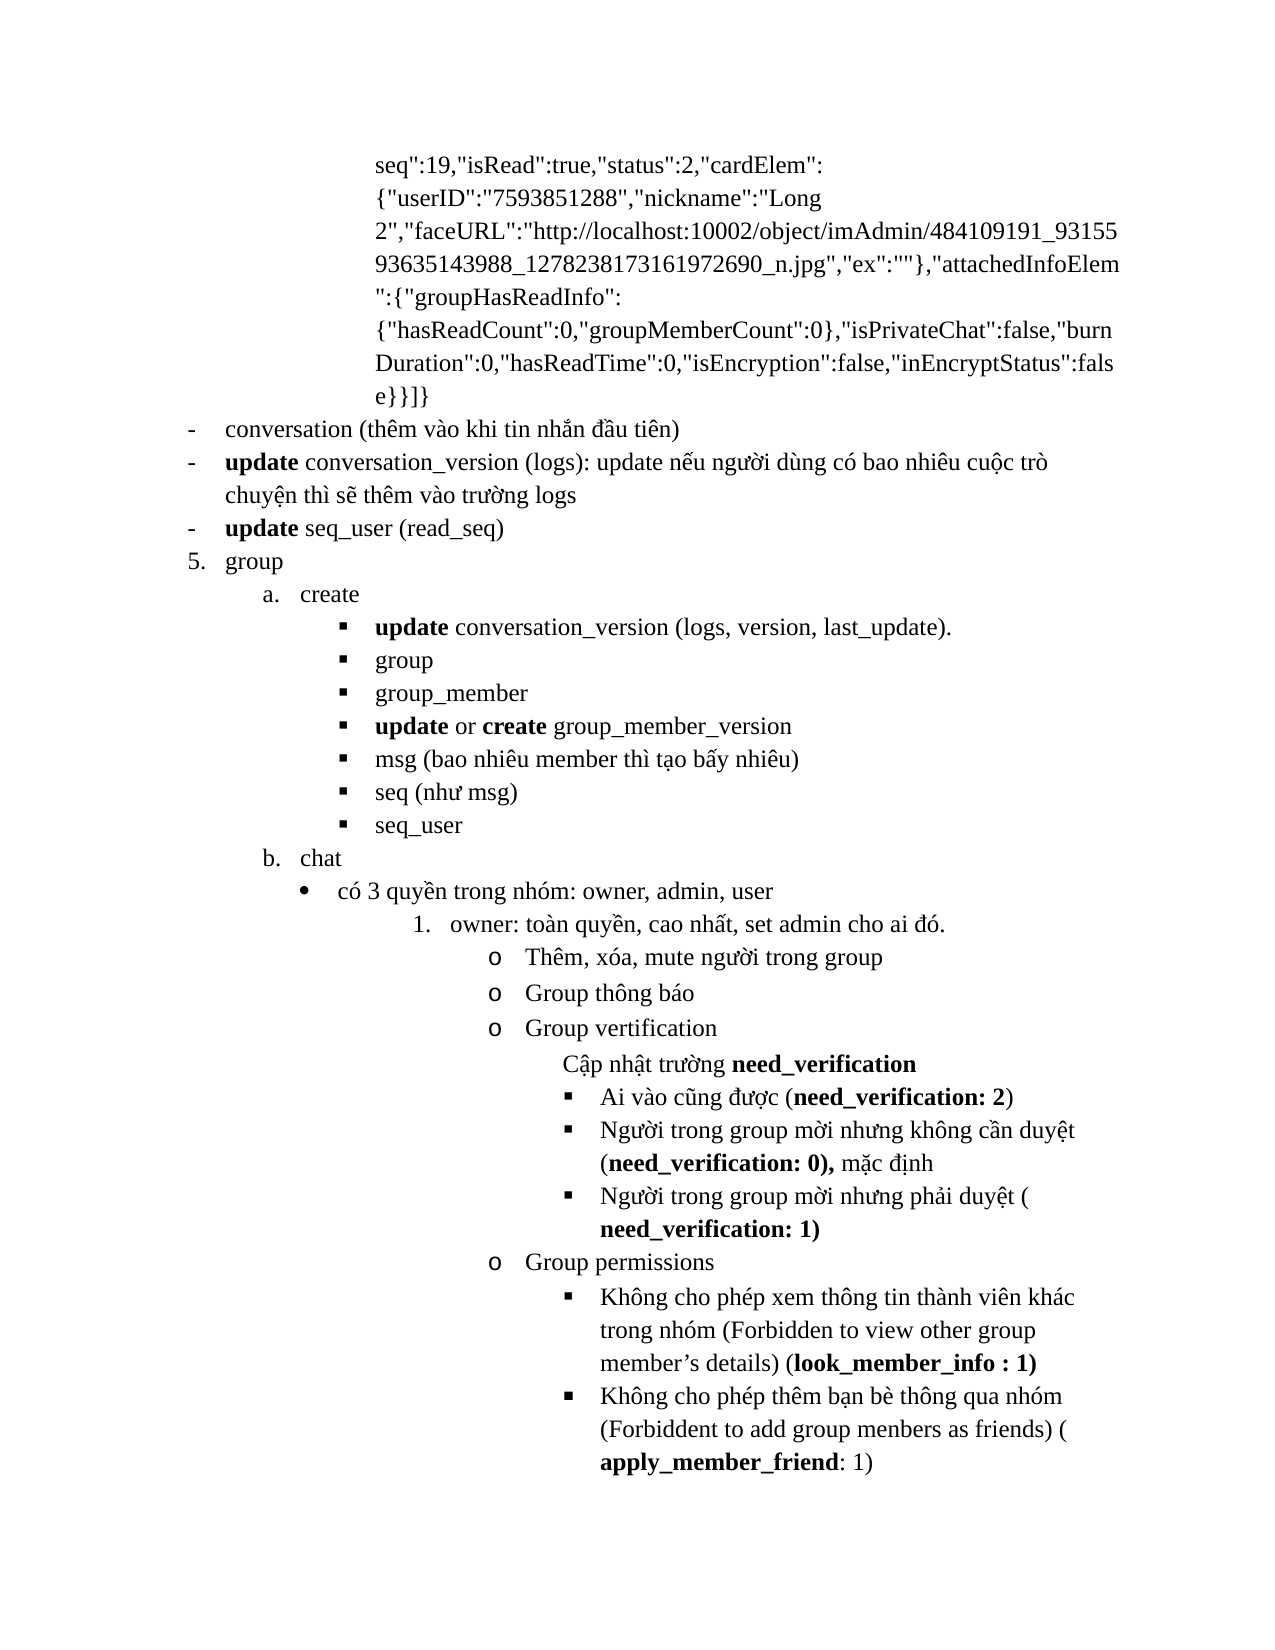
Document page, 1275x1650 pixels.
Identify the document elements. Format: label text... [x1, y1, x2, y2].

list Thêm, xóa, mute người trong group [487, 942, 1125, 973]
list update seq_user (read_seq) [187, 513, 1125, 542]
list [337, 150, 1125, 410]
list Group vertification [487, 1013, 1125, 1044]
list update conversation_version (logs, version, last_update). [337, 612, 1125, 641]
list chat [262, 843, 1125, 872]
list group [187, 546, 1125, 575]
list create [262, 579, 1125, 608]
list Không cho phép thêm bạn bè thông qua nhóm (Forbiddent to add group menbers as friends) ( apply_member_friend: 1) [562, 1381, 1125, 1476]
list có 3 quyền trong nhóm: owner, admin, user [300, 876, 1125, 905]
list Group thông báo [487, 978, 1125, 1009]
list group_member [337, 678, 1125, 707]
list Người trong group mời nhưng không cần duyệt (need_verification: 0), mặc định [562, 1115, 1125, 1177]
list Ai vào cũng được (need_verification: 2) [562, 1082, 1125, 1111]
list Cập nhật trường need_verification [562, 1049, 1125, 1077]
list conversation (thêm vào khi tin nhắn đầu tiên) [187, 414, 1125, 443]
list msg (bao nhiêu member thì tạo bấy nhiêu) [337, 744, 1125, 773]
list Không cho phép xem thông tin thành viên khác trong nhóm (Forbidden to view other group member’s details) (look_member_info : 1) [562, 1282, 1125, 1377]
list seq (như msg) [337, 777, 1125, 806]
list update conversation_version (logs): update nếu người dùng có bao nhiêu cuộc trò chuyện thì sẽ thêm vào trường logs [187, 447, 1125, 509]
list owner: toàn quyền, cao nhất, set admin cho ai đó. [412, 909, 1125, 938]
list Group permissions [487, 1247, 1125, 1278]
list seq_user [337, 810, 1125, 839]
list update or create group_member_version [337, 711, 1125, 740]
list Người trong group mời nhưng phải duyệt ( need_verification: 1) [562, 1181, 1125, 1243]
list group [337, 645, 1125, 674]
